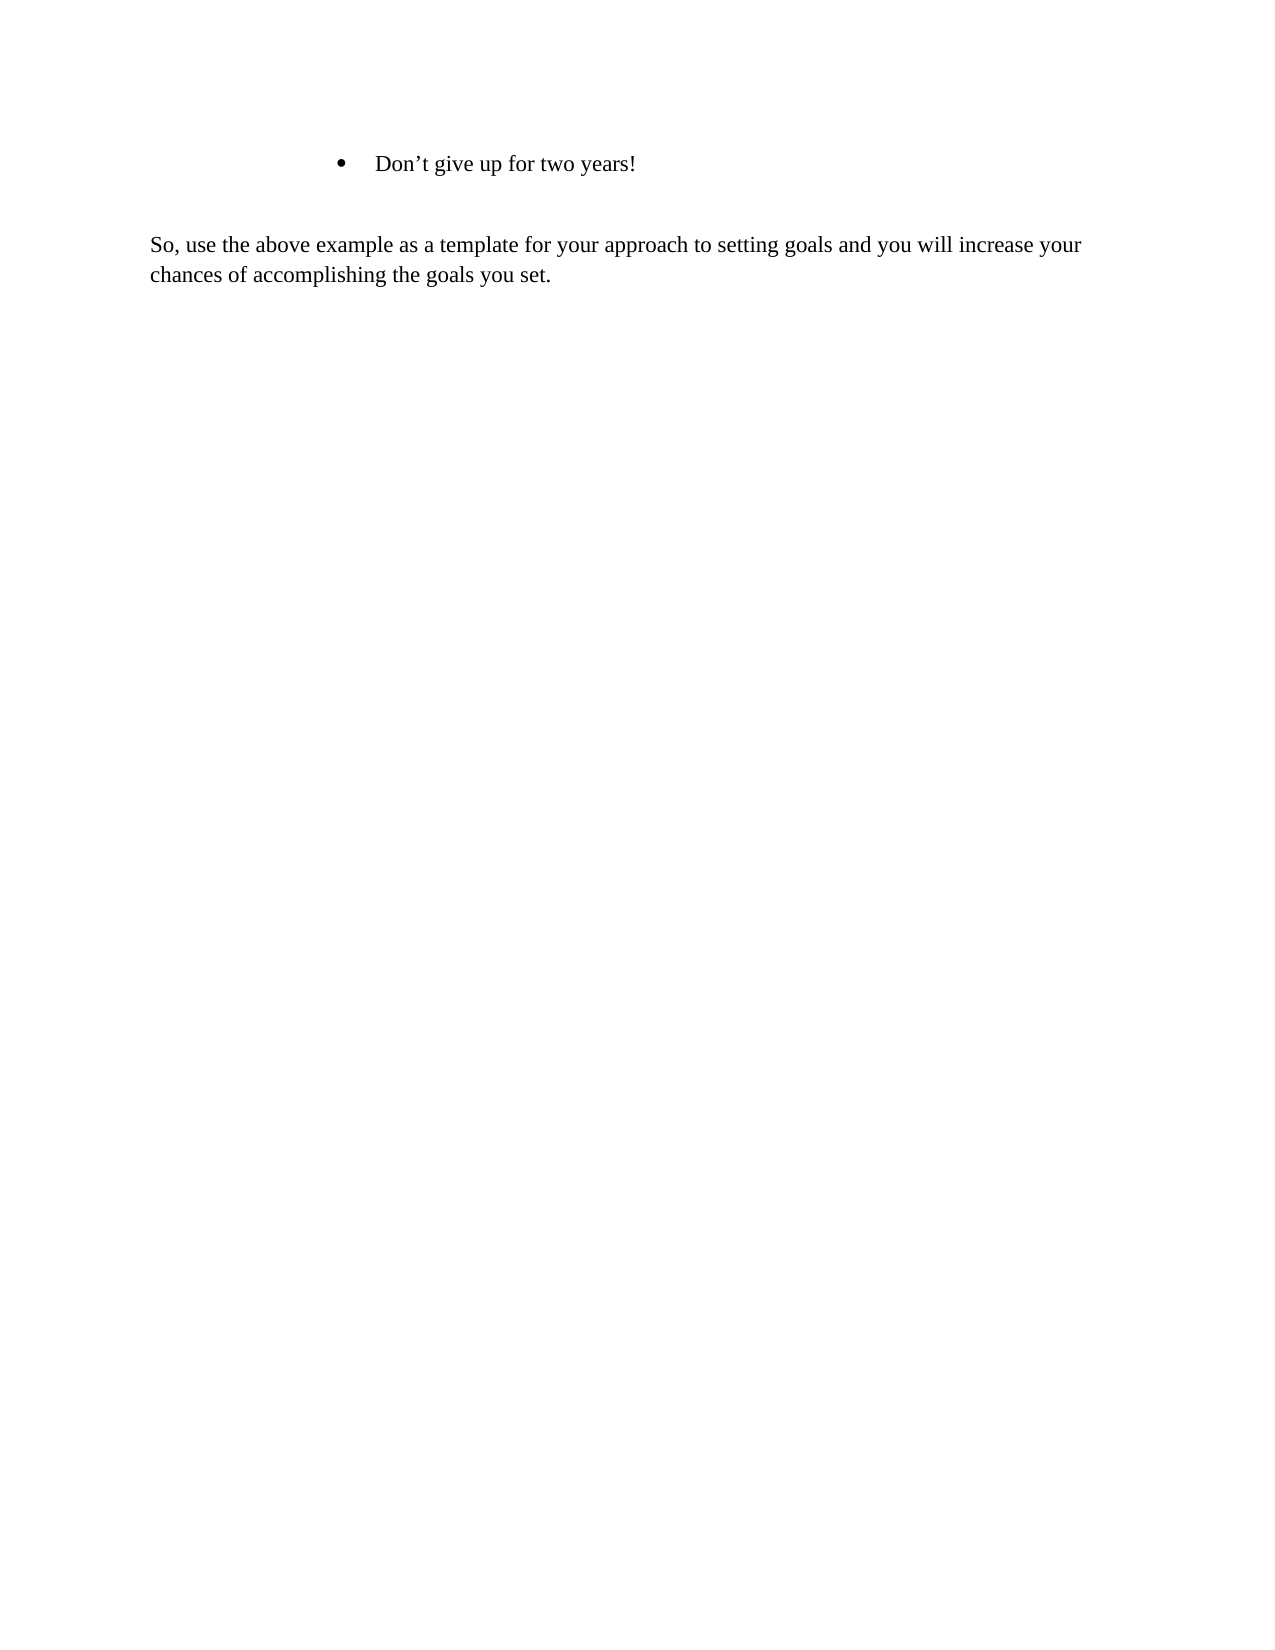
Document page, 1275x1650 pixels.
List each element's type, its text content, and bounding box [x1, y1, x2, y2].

text So, use the above example as a template for your approach to setting goals and you will increase your chances of accomplishing the goals you set. [150, 231, 1125, 288]
list Don’t give up for two years! [337, 150, 1125, 176]
